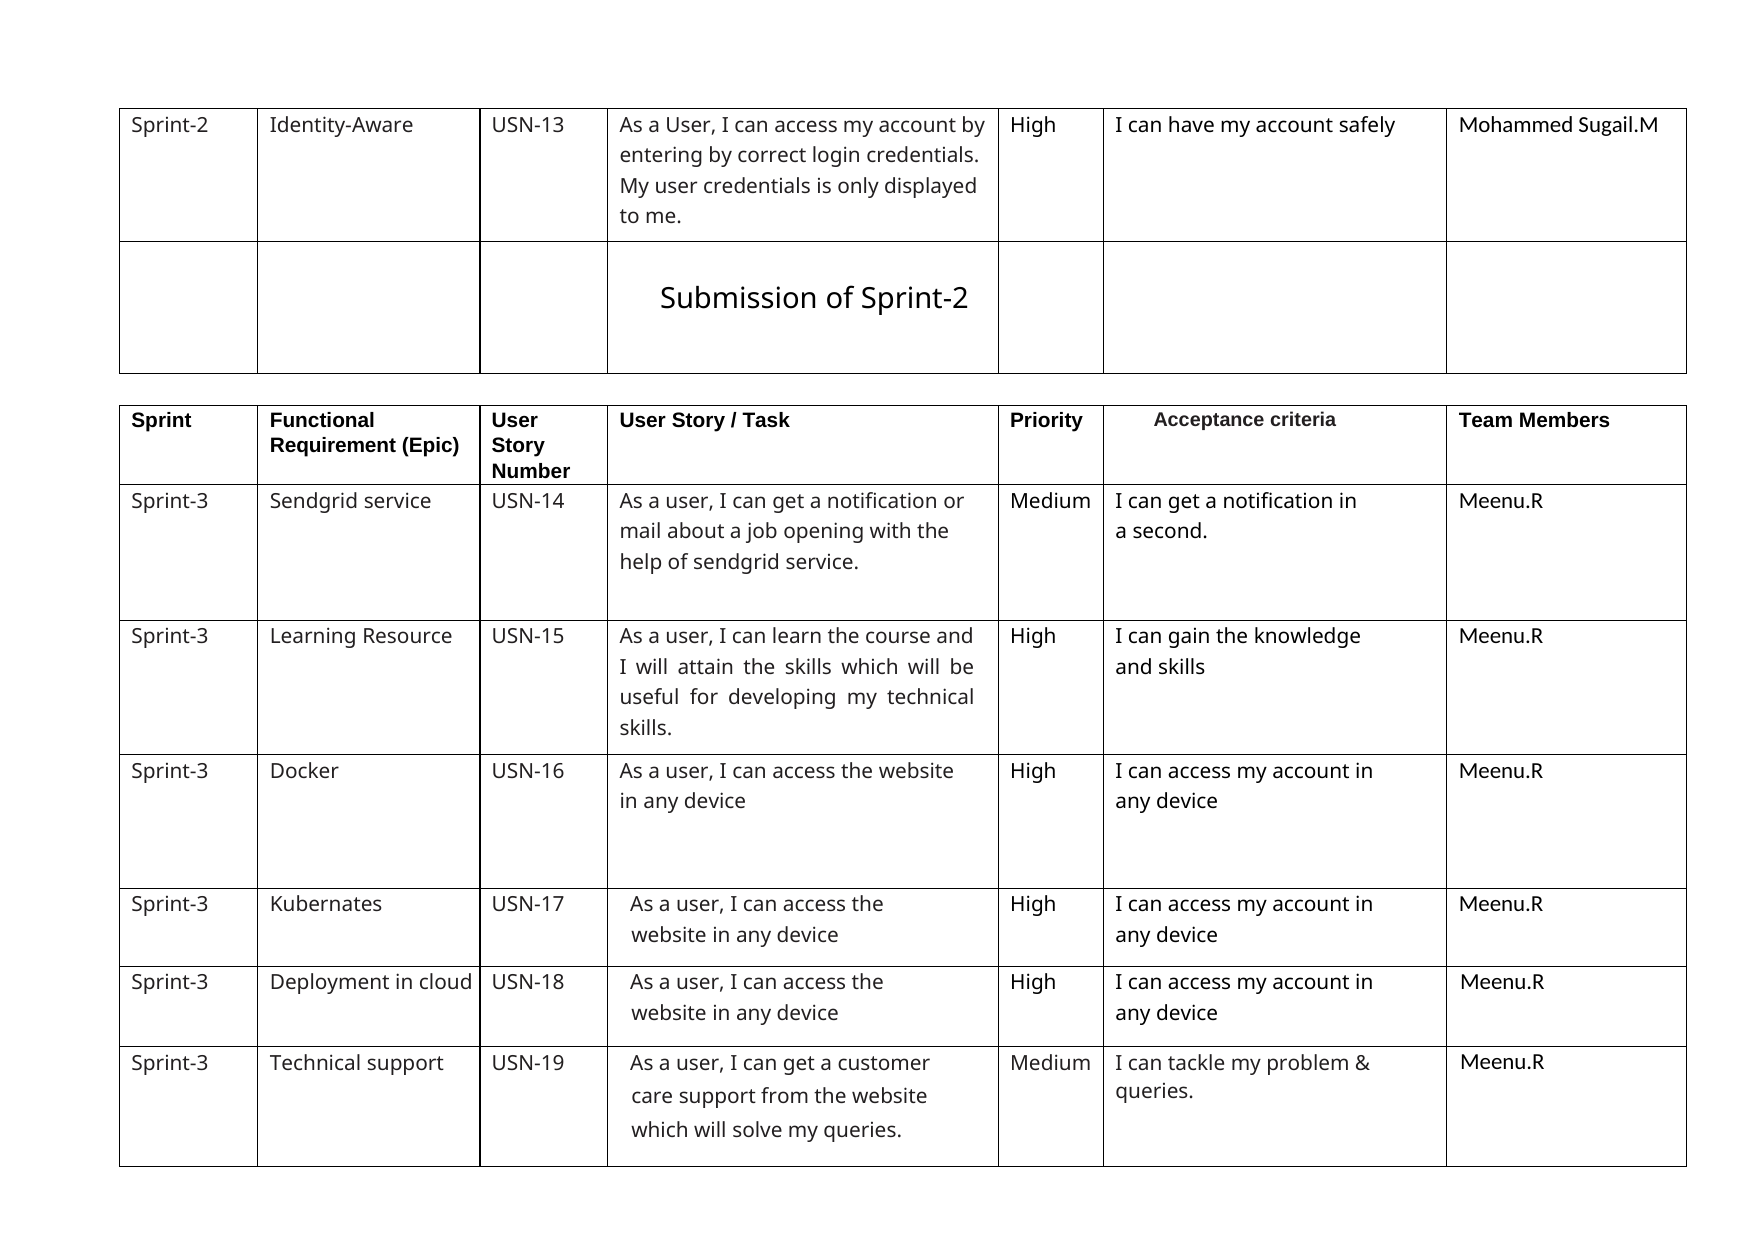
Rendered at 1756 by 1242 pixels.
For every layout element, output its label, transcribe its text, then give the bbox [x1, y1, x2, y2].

table_cell Sprint-3 [120, 889, 257, 966]
table_header User Story Number [481, 406, 607, 484]
table_cell Meenu.R [1447, 485, 1686, 620]
table_cell Sprint-3 [120, 621, 257, 754]
table_cell High [999, 967, 1103, 1046]
table_cell High [999, 755, 1103, 888]
table_cell Technical support [258, 1047, 479, 1166]
table_cell As a user, I can get a notification or mail about a job opening with the help of sendgrid service. [608, 485, 998, 620]
table_cell Deployment in cloud [258, 967, 479, 1046]
table_cell Sendgrid service [258, 485, 479, 620]
table_cell Meenu.R [1447, 621, 1686, 754]
table_cell Medium [999, 1047, 1103, 1166]
table_cell I can get a notification in a second. [1104, 485, 1446, 620]
table_cell As a user, I can access the website in any device [608, 889, 998, 966]
table_cell Docker [258, 755, 479, 888]
table_cell [999, 242, 1103, 373]
table_cell Meenu.R [1447, 755, 1686, 888]
table_cell [1447, 242, 1686, 373]
table_header Sprint-2 [120, 109, 257, 241]
table_cell USN-15 [481, 621, 607, 754]
table_cell Learning Resource [258, 621, 479, 754]
table_header Mohammed Sugail.M [1447, 109, 1686, 241]
table_header I can have my account safely [1104, 109, 1446, 241]
table_cell [481, 242, 607, 373]
table_cell Sprint-3 [120, 1047, 257, 1166]
table_cell High [999, 621, 1103, 754]
table_cell I can access my account in any device [1104, 889, 1446, 966]
table_cell USN-19 [481, 1047, 607, 1166]
table_header High [999, 109, 1103, 241]
table_header As a User, I can access my account by entering by correct login credentials. My user credentials is only displayed to me. [608, 109, 998, 241]
table_cell I can access my account in any device [1104, 755, 1446, 888]
table_cell Meenu.R [1447, 889, 1686, 966]
table_cell USN-16 [481, 755, 607, 888]
table_cell Sprint-3 [120, 485, 257, 620]
table_cell As a user, I can learn the course and I will attain the skills which will be useful for developing my technical skills. [608, 621, 998, 754]
table_header USN-13 [481, 109, 607, 241]
table_cell I can tackle my problem & queries. [1104, 1047, 1446, 1166]
table_cell Submission of Sprint-2 [608, 242, 998, 373]
table_cell High [999, 889, 1103, 966]
table_cell Medium [999, 485, 1103, 620]
table_header Acceptance criteria [1104, 406, 1446, 484]
table_header Team Members [1447, 406, 1686, 484]
table_cell USN-14 [481, 485, 607, 620]
table_header User Story / Task [608, 406, 998, 484]
table_cell Meenu.R [1447, 967, 1686, 1046]
table_cell [120, 242, 257, 373]
table_cell As a user, I can get a customer care support from the website which will solve my queries. [608, 1047, 998, 1166]
table_cell [1104, 242, 1446, 373]
table_header Sprint [120, 406, 257, 484]
table_cell Meenu.R [1447, 1047, 1686, 1166]
table_cell Kubernates [258, 889, 479, 966]
table_cell I can gain the knowledge and skills [1104, 621, 1446, 754]
table_header Functional Requirement (Epic) [258, 406, 479, 484]
table_cell [258, 242, 479, 373]
table_cell USN-18 [481, 967, 607, 1046]
table_cell Sprint-3 [120, 967, 257, 1046]
table_cell I can access my account in any device [1104, 967, 1446, 1046]
table_header Identity-Aware [258, 109, 479, 241]
table_cell Sprint-3 [120, 755, 257, 888]
table_header Priority [999, 406, 1103, 484]
table_cell As a user, I can access the website in any device [608, 755, 998, 888]
table_cell As a user, I can access the website in any device [608, 967, 998, 1046]
table_cell USN-17 [481, 889, 607, 966]
